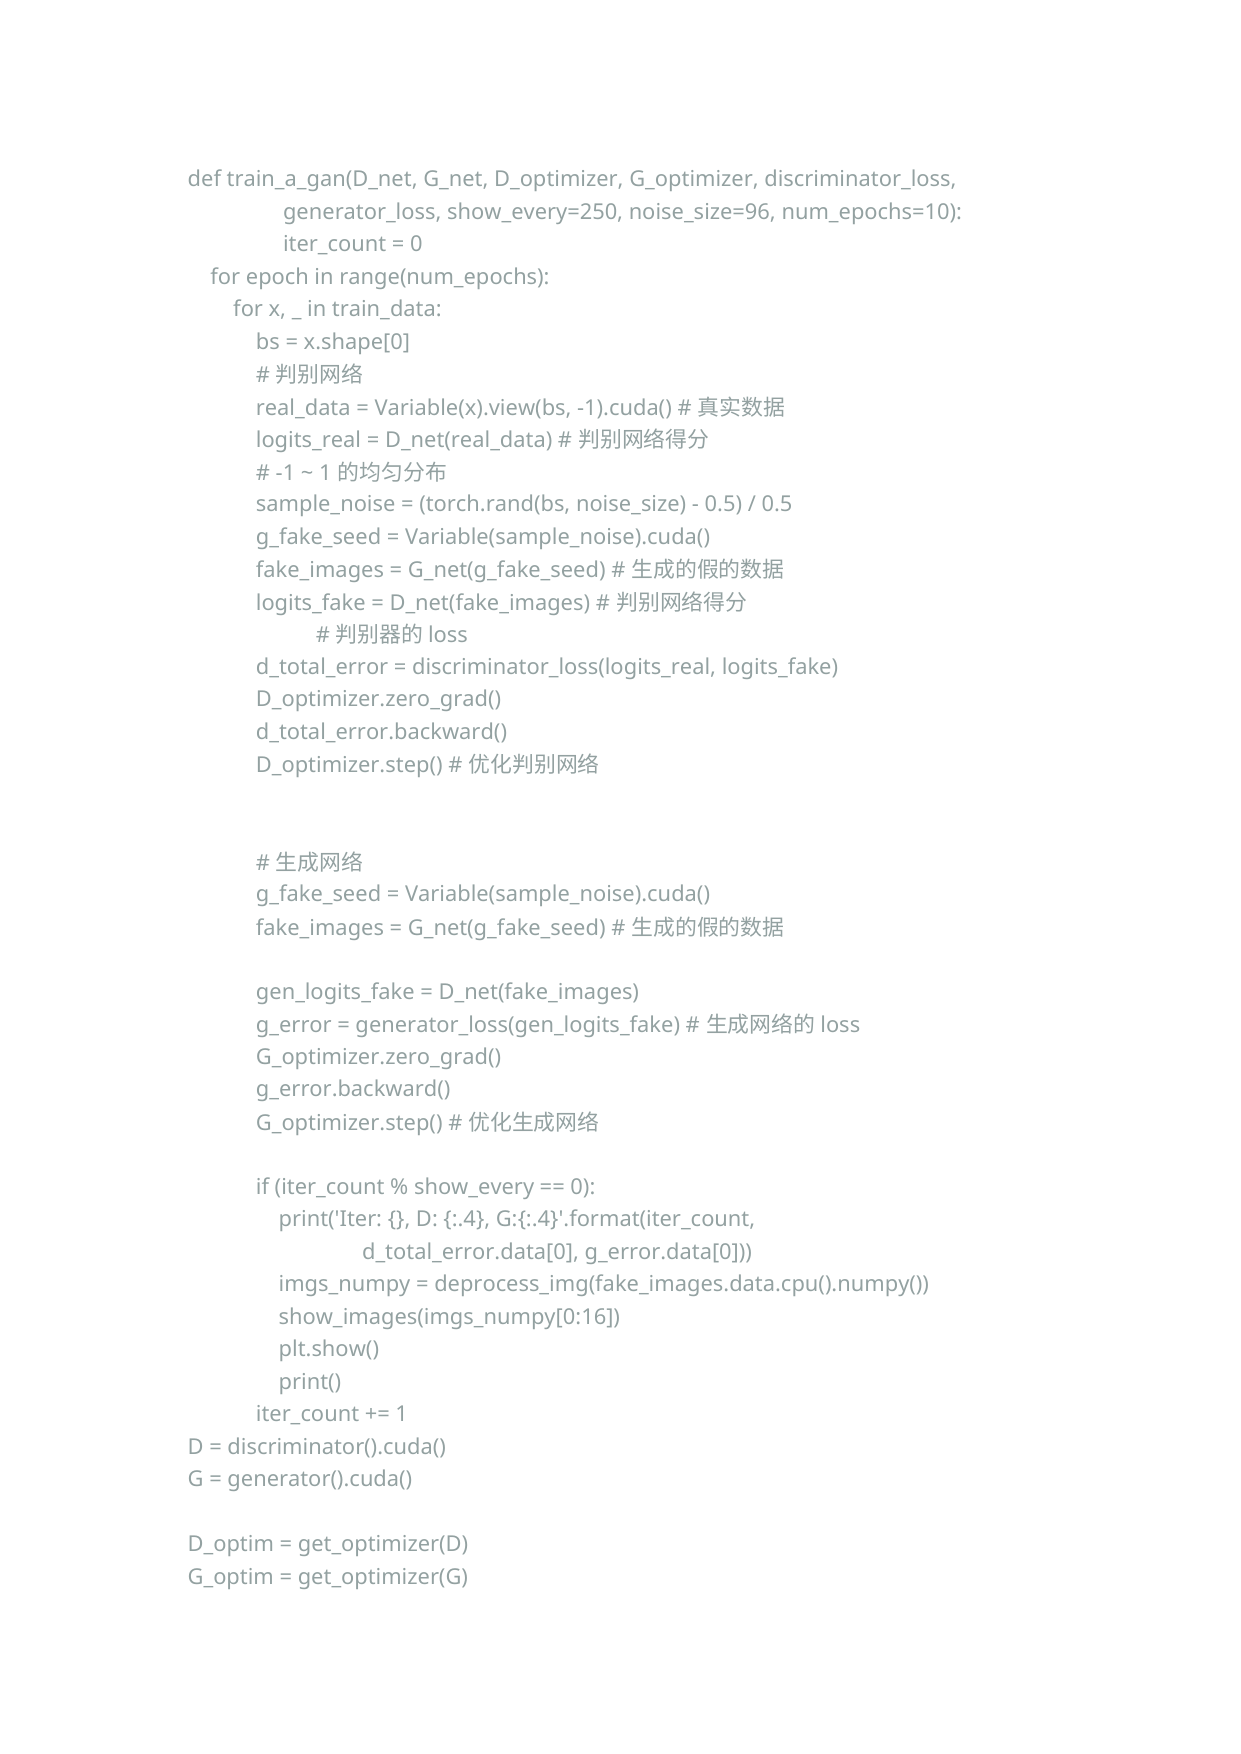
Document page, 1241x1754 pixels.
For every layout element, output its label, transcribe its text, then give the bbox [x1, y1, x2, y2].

text print() [187, 1364, 1053, 1397]
text generator_loss, show_every=250, noise_size=96, num_epochs=10): [187, 194, 1053, 227]
text D_optim = get_optimizer(D) [187, 1527, 1053, 1559]
text iter_count = 0 [187, 227, 1053, 259]
text G_optimizer.step() # 优化生成网络 [187, 1104, 1053, 1137]
text G_optimizer.zero_grad() [187, 1039, 1053, 1072]
text d_total_error.data[0], g_error.data[0])) [187, 1234, 1053, 1267]
text print('Iter: {}, D: {:.4}, G:{:.4}'.format(iter_count, [187, 1202, 1053, 1234]
text # 判别网络 [187, 357, 1053, 389]
text G = generator().cuda() [187, 1462, 1053, 1494]
text # -1 ~ 1 的均匀分布 [187, 454, 1053, 487]
text D_optimizer.zero_grad() [187, 682, 1053, 714]
text bs = x.shape[0] [187, 324, 1053, 357]
text plt.show() [187, 1332, 1053, 1364]
text real_data = Variable(x).view(bs, -1).cuda() # 真实数据 [187, 389, 1053, 422]
text # 生成网络 [187, 844, 1053, 877]
text g_fake_seed = Variable(sample_noise).cuda() [187, 519, 1053, 552]
text imgs_numpy = deprocess_img(fake_images.data.cpu().numpy()) [187, 1267, 1053, 1299]
text d_total_error.backward() [187, 714, 1053, 747]
text # 判别器的 loss [187, 617, 1053, 649]
text g_error = generator_loss(gen_logits_fake) # 生成网络的 loss [187, 1007, 1053, 1039]
text sample_noise = (torch.rand(bs, noise_size) - 0.5) / 0.5 [187, 487, 1053, 519]
text iter_count += 1 [187, 1397, 1053, 1429]
text fake_images = G_net(g_fake_seed) # 生成的假的数据 [187, 552, 1053, 584]
text for epoch in range(num_epochs): [187, 259, 1053, 292]
text fake_images = G_net(g_fake_seed) # 生成的假的数据 [187, 909, 1053, 942]
text g_error.backward() [187, 1072, 1053, 1104]
text show_images(imgs_numpy[0:16]) [187, 1299, 1053, 1332]
text for x, _ in train_data: [187, 292, 1053, 324]
text d_total_error = discriminator_loss(logits_real, logits_fake) [187, 649, 1053, 682]
text g_fake_seed = Variable(sample_noise).cuda() [187, 877, 1053, 909]
text logits_fake = D_net(fake_images) # 判别网络得分 [187, 584, 1053, 617]
text gen_logits_fake = D_net(fake_images) [187, 974, 1053, 1007]
text if (iter_count % show_every == 0): [187, 1169, 1053, 1202]
text G_optim = get_optimizer(G) [187, 1559, 1053, 1592]
text D = discriminator().cuda() [187, 1429, 1053, 1462]
text logits_real = D_net(real_data) # 判别网络得分 [187, 422, 1053, 454]
text D_optimizer.step() # 优化判别网络 [187, 747, 1053, 779]
text def train_a_gan(D_net, G_net, D_optimizer, G_optimizer, discriminator_loss, [187, 162, 1053, 194]
